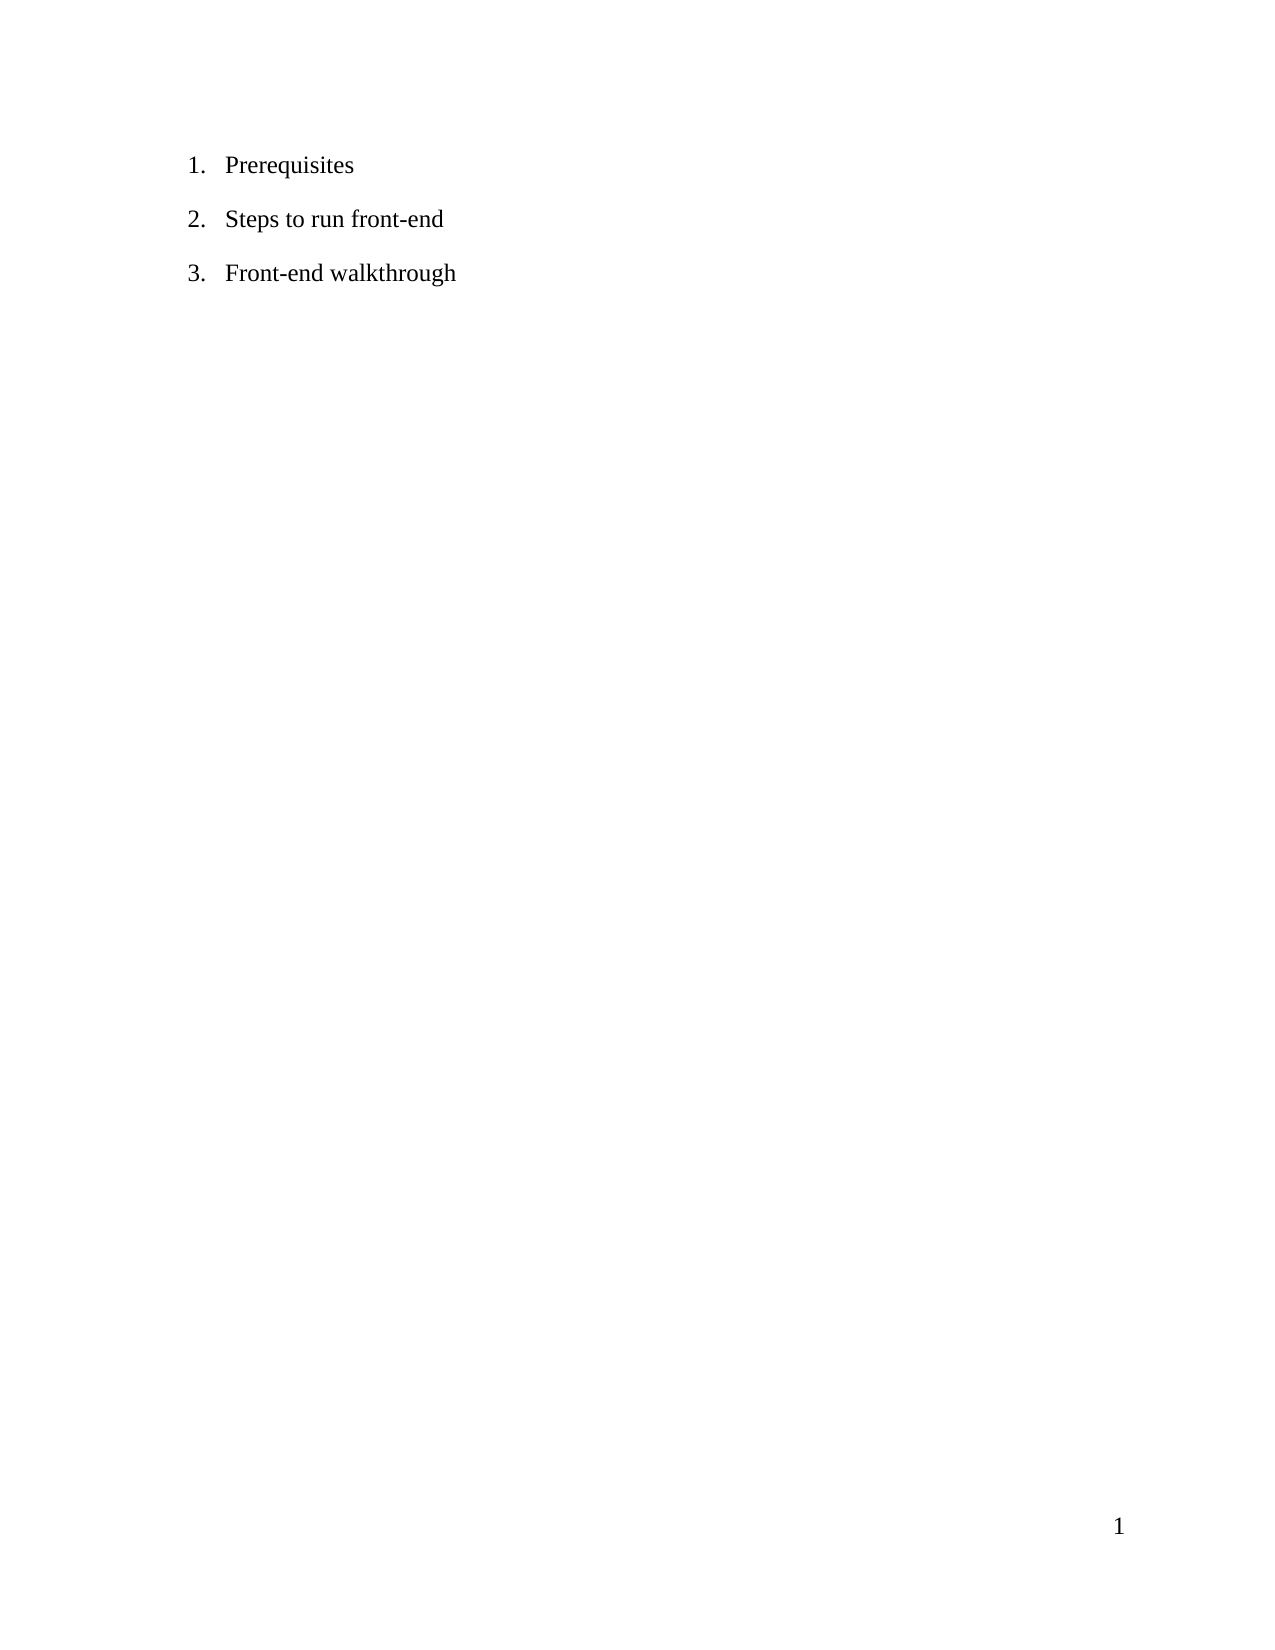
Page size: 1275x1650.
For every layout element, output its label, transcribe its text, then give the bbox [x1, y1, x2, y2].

list Front-end walkthrough [187, 258, 1125, 286]
list Prerequisites [187, 150, 1125, 179]
list Steps to run front-end [187, 204, 1125, 233]
